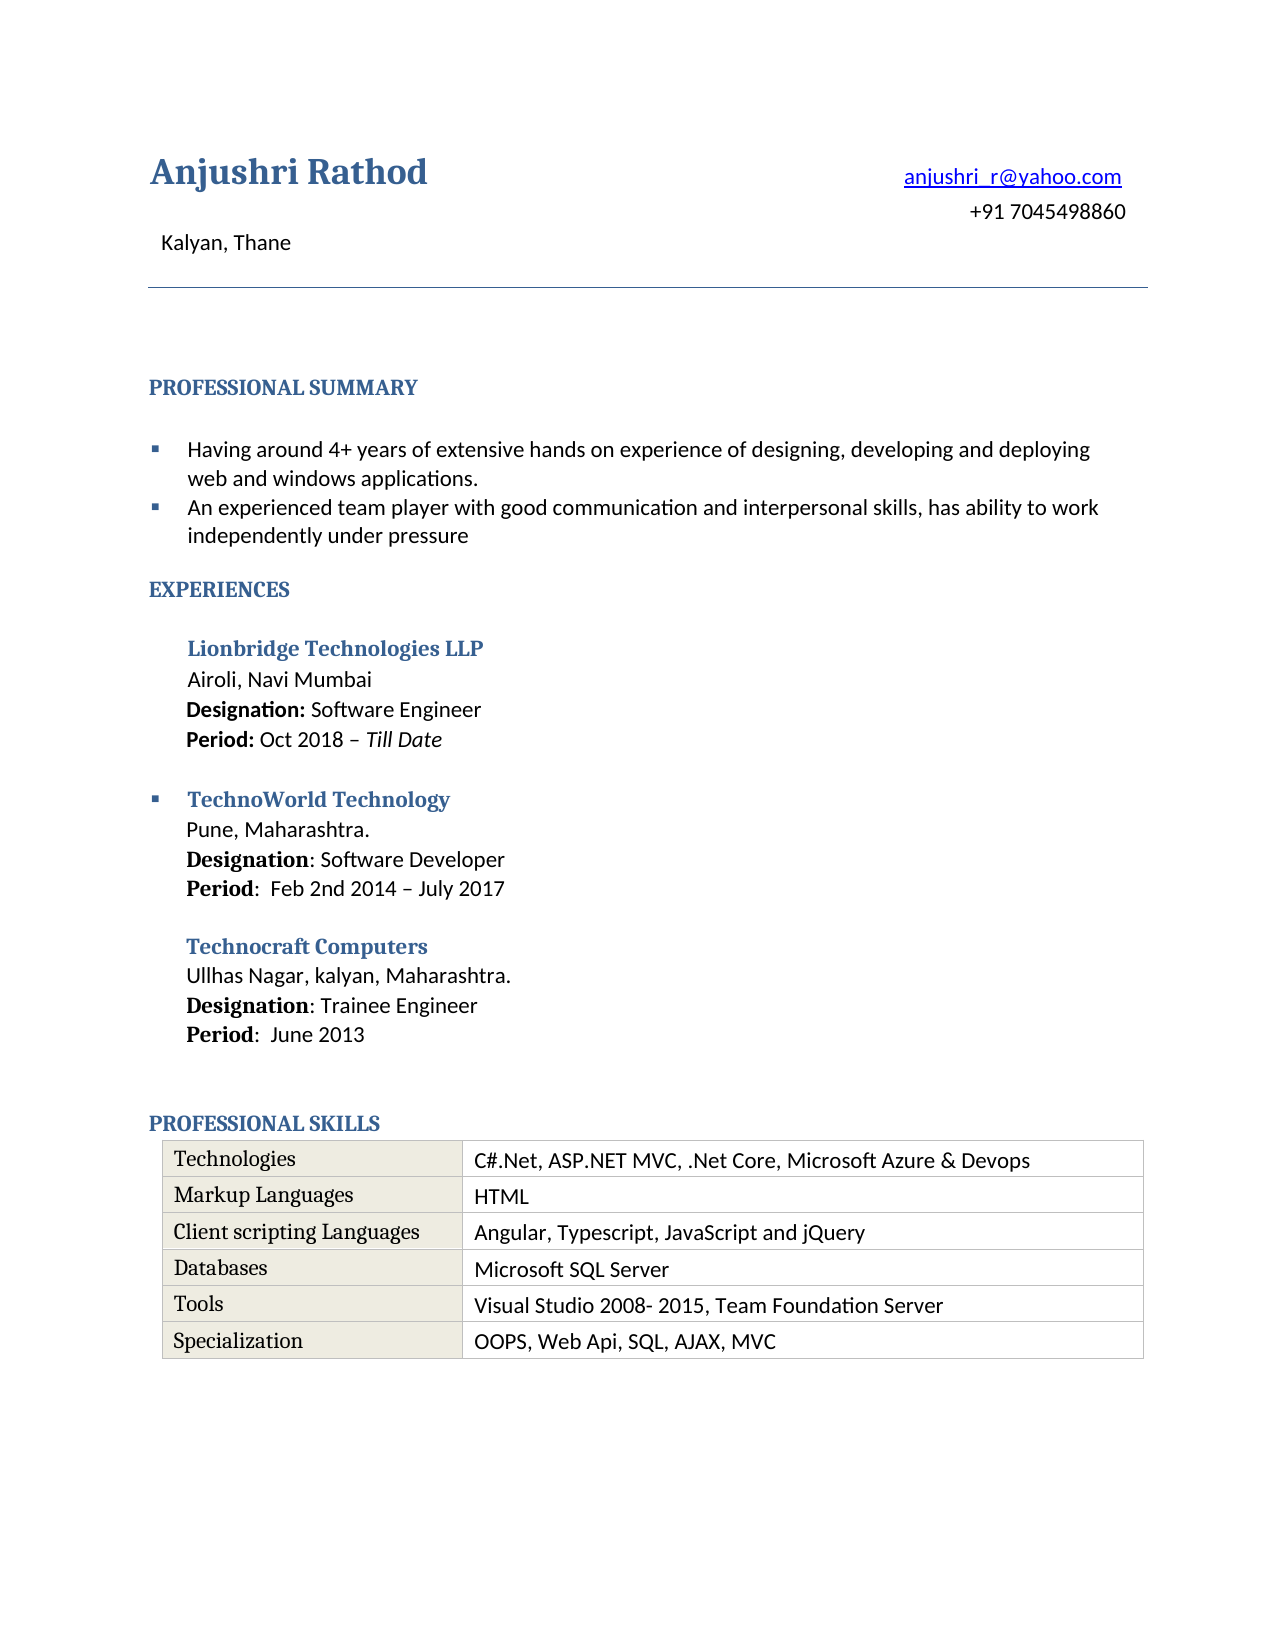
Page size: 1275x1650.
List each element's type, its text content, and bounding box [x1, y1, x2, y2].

table_cell Markup Languages [163, 1177, 462, 1212]
text +91 7045498860 [150, 197, 1127, 225]
text Kalyan, Thane [161, 228, 1127, 256]
text Technocraft Computers [186, 934, 1127, 960]
subtitle Airoli, Navi Mumbai [187, 665, 553, 693]
subtitle PROFESSIONAL SUMMARY [148, 375, 1127, 401]
text Period: Feb 2nd 2014 – July 2017 [186, 874, 1127, 902]
table_cell Databases [163, 1250, 462, 1285]
list Having around 4+ years of extensive hands on experience of designing, developing and deploying web and windows applications. [150, 435, 1126, 492]
text Designation: Trainee Engineer [186, 991, 1127, 1019]
table_cell Angular, Typescript, JavaScript and jQuery [463, 1213, 1143, 1248]
list TechnoWorld Technology [150, 785, 1127, 813]
text Period: Oct 2018 – Till Date [186, 725, 1127, 753]
table_header C#.Net, ASP.NET MVC, .Net Core, Microsoft Azure & Devops [463, 1141, 1143, 1176]
text Anjushri Rathod anjushri_r@yahoo.com [150, 151, 1127, 194]
table_cell OOPS, Web Api, SQL, AJAX, MVC [463, 1322, 1143, 1358]
table_cell Visual Studio 2008- 2015, Team Foundation Server [463, 1286, 1143, 1321]
table_header Technologies [163, 1141, 462, 1176]
text Ullhas Nagar, kalyan, Maharashtra. [186, 962, 1127, 989]
table_cell Microsoft SQL Server [463, 1250, 1143, 1285]
table_cell Client scripting Languages [163, 1213, 462, 1248]
subtitle Lionbridge Technologies LLP [187, 636, 553, 662]
text Pune, Maharashtra. [186, 815, 1127, 843]
subtitle PROFESSIONAL SKILLS [148, 1111, 1127, 1137]
list An experienced team player with good communication and interpersonal skills, has ability to work independently under pressure [150, 493, 1126, 549]
table_cell HTML [463, 1177, 1143, 1212]
text Designation: Software Engineer [186, 695, 1127, 723]
table_cell Tools [163, 1286, 462, 1321]
text EXPERIENCES [148, 577, 1127, 603]
text Period: June 2013 [186, 1020, 1127, 1048]
text Designation: Software Developer [186, 845, 1127, 873]
table_cell Specialization [163, 1322, 462, 1358]
